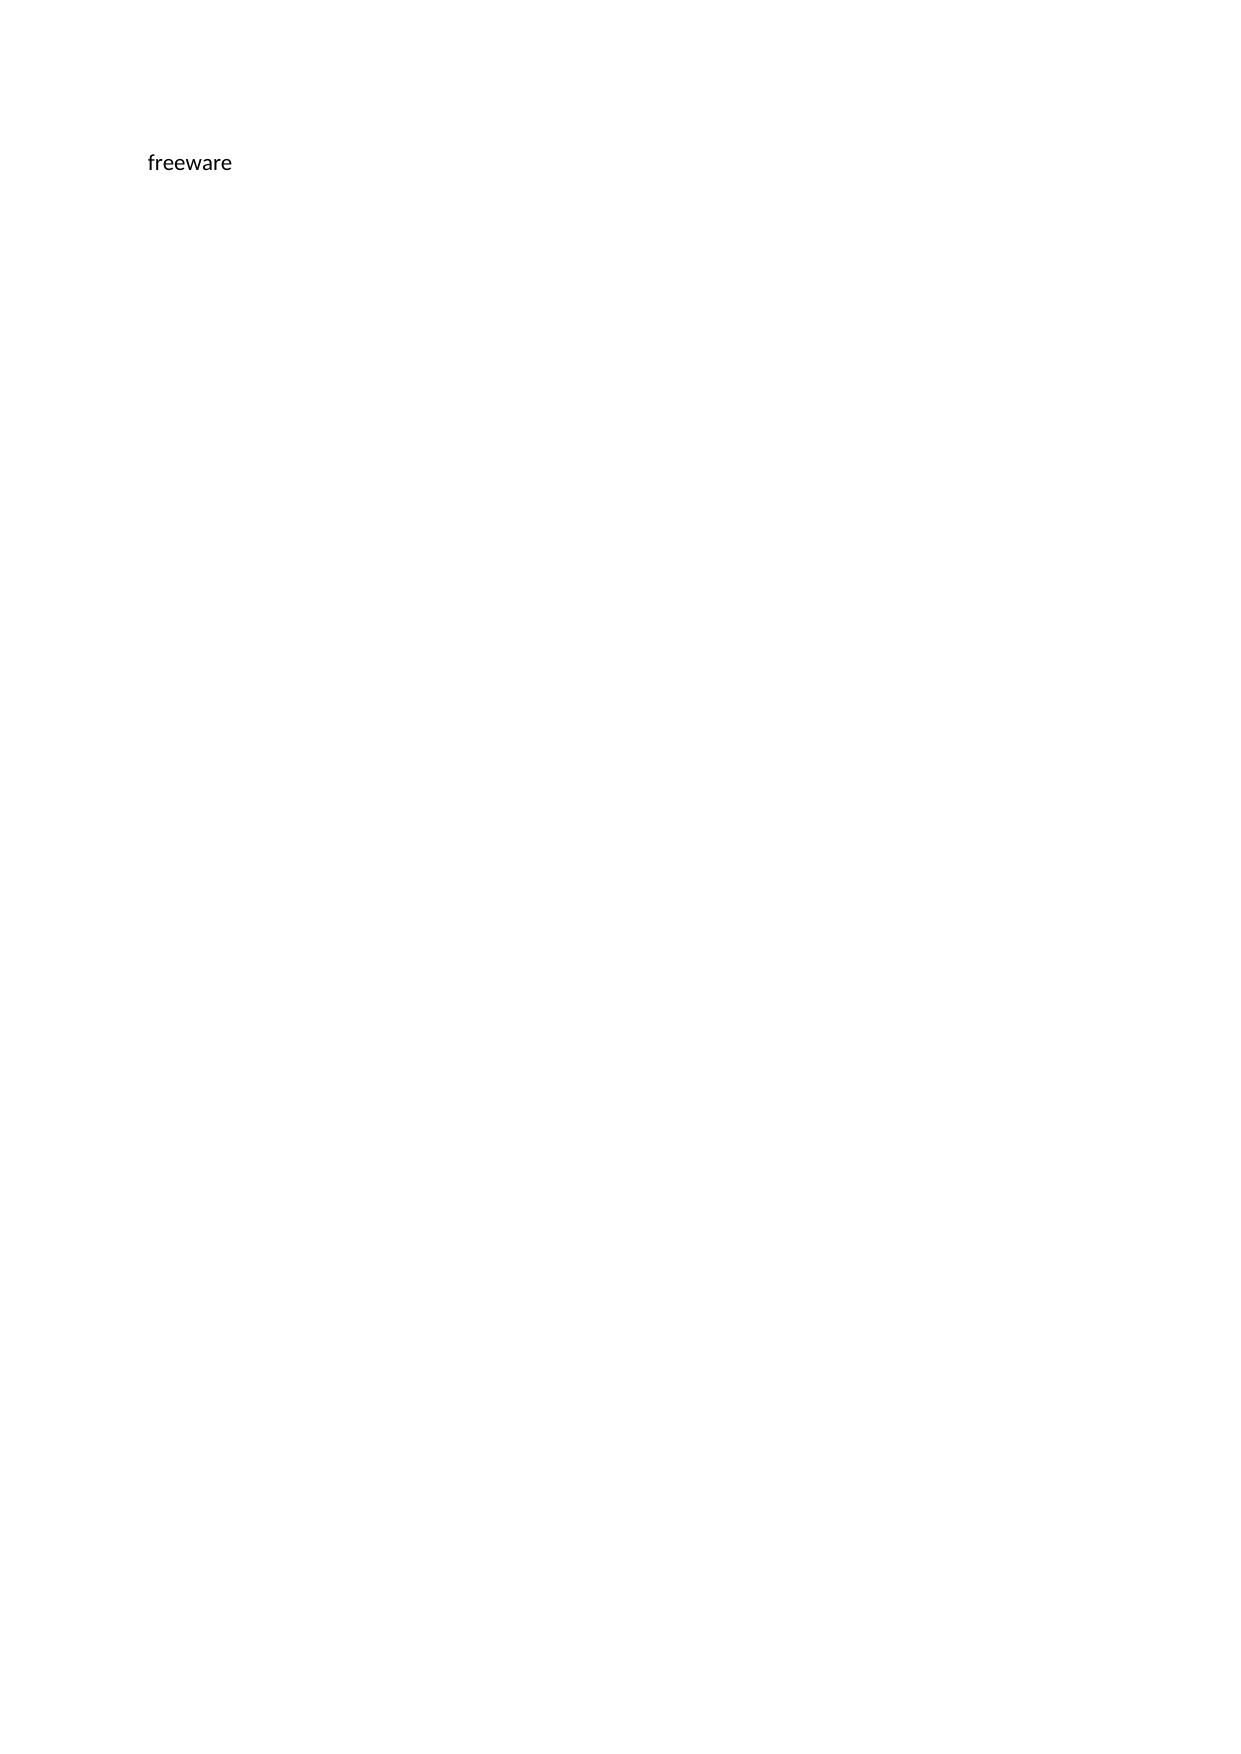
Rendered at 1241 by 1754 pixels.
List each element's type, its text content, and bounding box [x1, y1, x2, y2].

text freeware [148, 148, 1093, 176]
